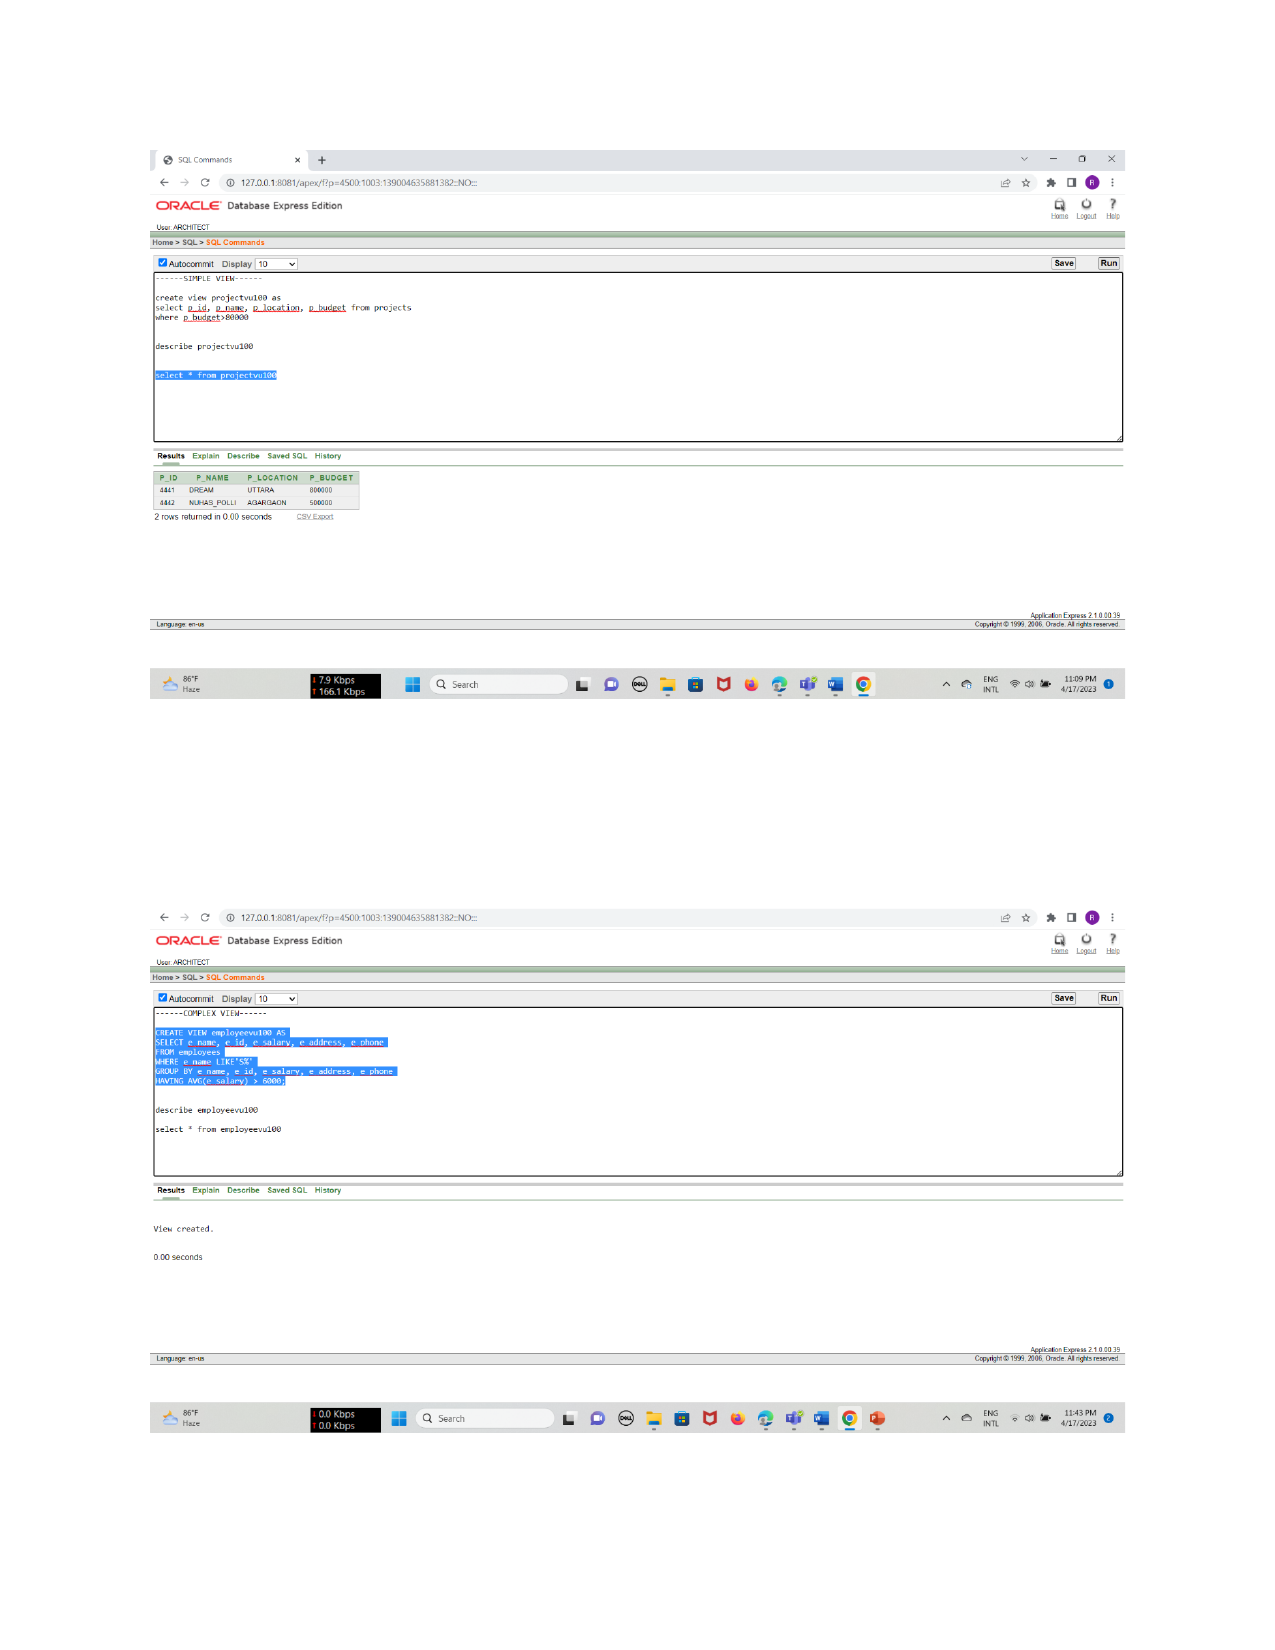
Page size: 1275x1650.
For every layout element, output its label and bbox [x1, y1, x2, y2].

picture [150, 908, 1125, 1433]
picture [150, 150, 1125, 699]
